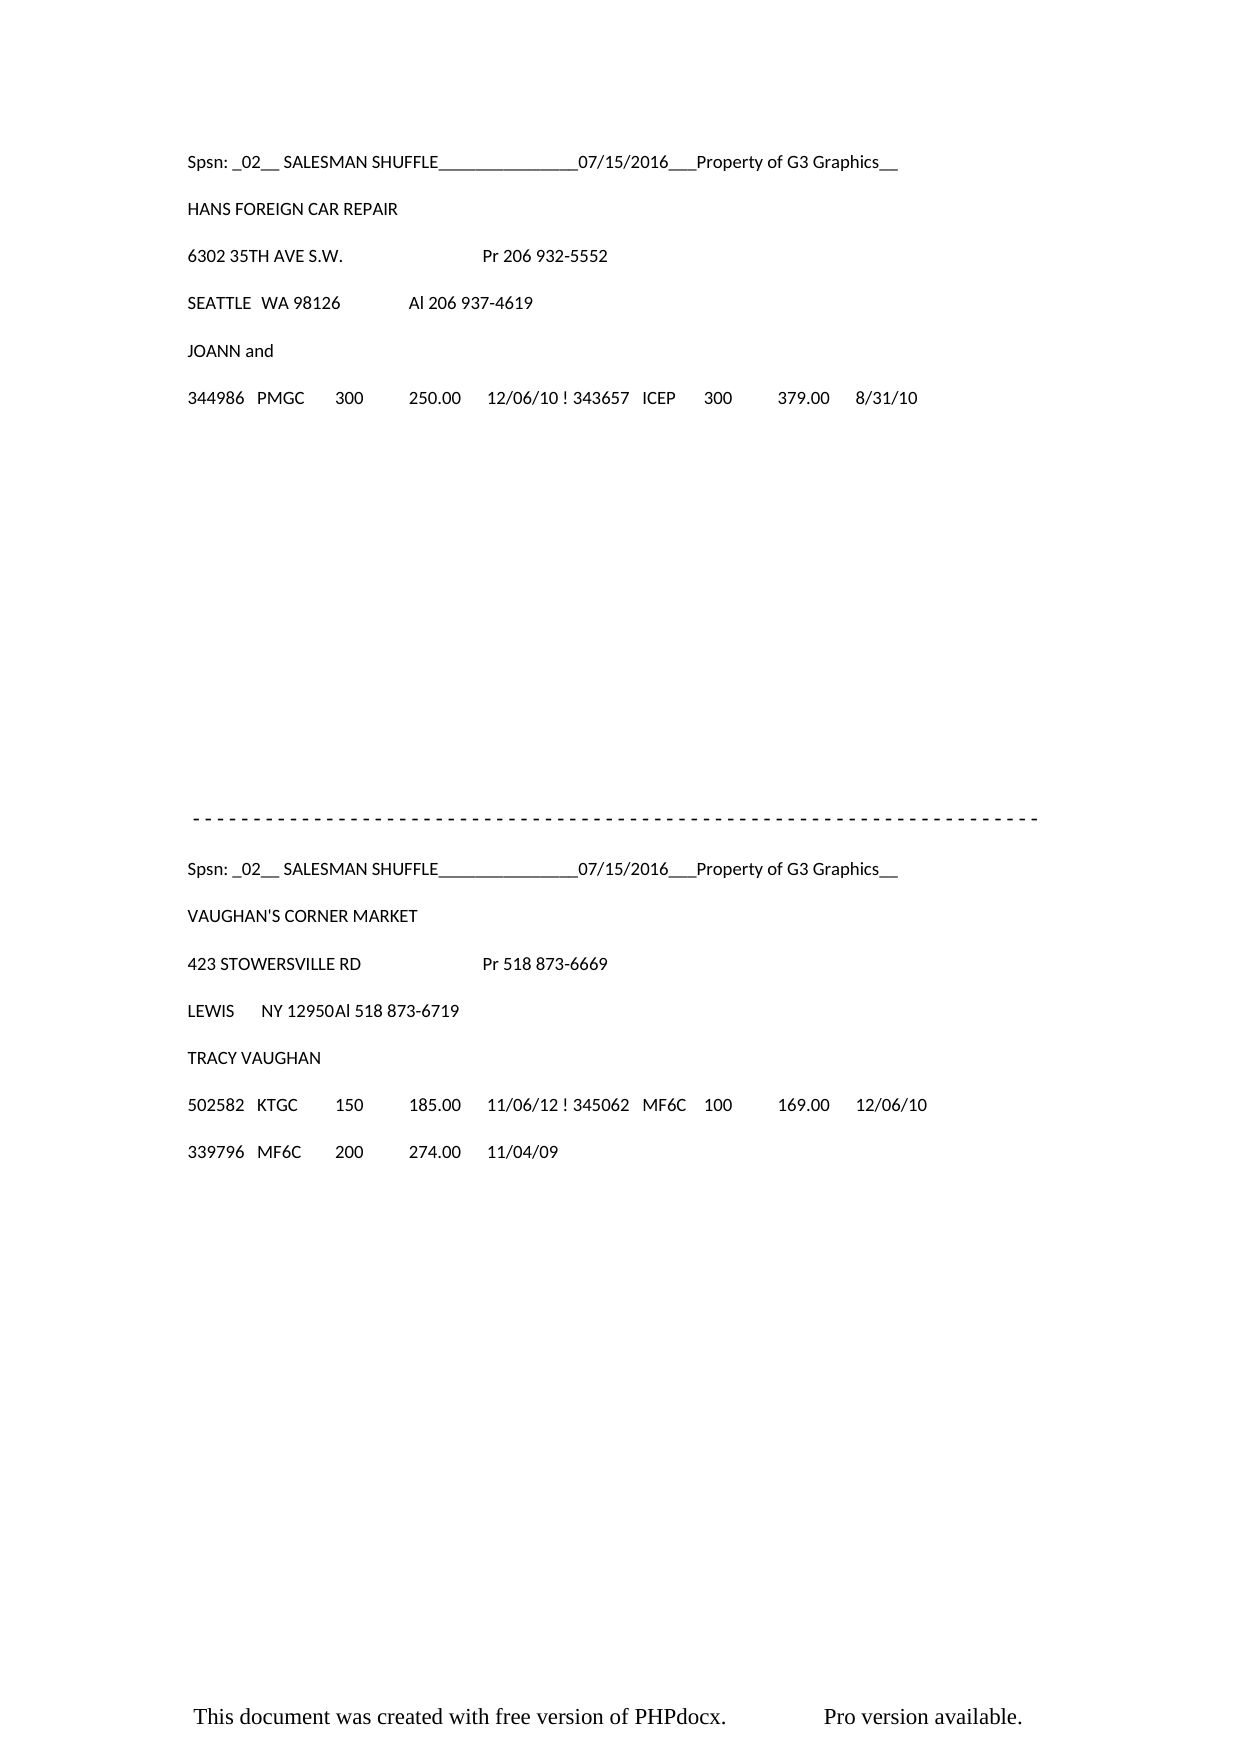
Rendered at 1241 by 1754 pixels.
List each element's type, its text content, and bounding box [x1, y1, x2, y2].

text TRACY VAUGHAN [187, 1046, 1053, 1069]
text JOANN and [187, 339, 1053, 362]
text LEWIS NY 12950 Al 518 873-6719 [187, 999, 1053, 1022]
text Spsn: _02__ SALESMAN SHUFFLE_______________07/15/2016___Property of G3 Graphics__ [187, 150, 1053, 173]
text VAUGHAN'S CORNER MARKET [187, 904, 1053, 927]
text 502582 KTGC 150 185.00 11/06/12 ! 345062 MF6C 100 169.00 12/06/10 [187, 1093, 1053, 1116]
text 339796 MF6C 200 274.00 11/04/09 [187, 1140, 1053, 1163]
text 344986 PMGC 300 250.00 12/06/10 ! 343657 ICEP 300 379.00 8/31/10 [187, 386, 1053, 409]
text HANS FOREIGN CAR REPAIR [187, 197, 1053, 220]
text 423 STOWERSVILLE RD Pr 518 873-6669 [187, 952, 1053, 974]
text 6302 35TH AVE S.W. Pr 206 932-5552 [187, 244, 1053, 267]
text Spsn: _02__ SALESMAN SHUFFLE_______________07/15/2016___Property of G3 Graphics__ [187, 857, 1053, 880]
text SEATTLE WA 98126 Al 206 937-4619 [187, 292, 1053, 314]
text - - - - - - - - - - - - - - - - - - - - - - - - - - - - - - - - - - - - - - - - - - - - - - - - - - - - - - - - - - - - - - - - - - - - - - [187, 804, 1053, 832]
